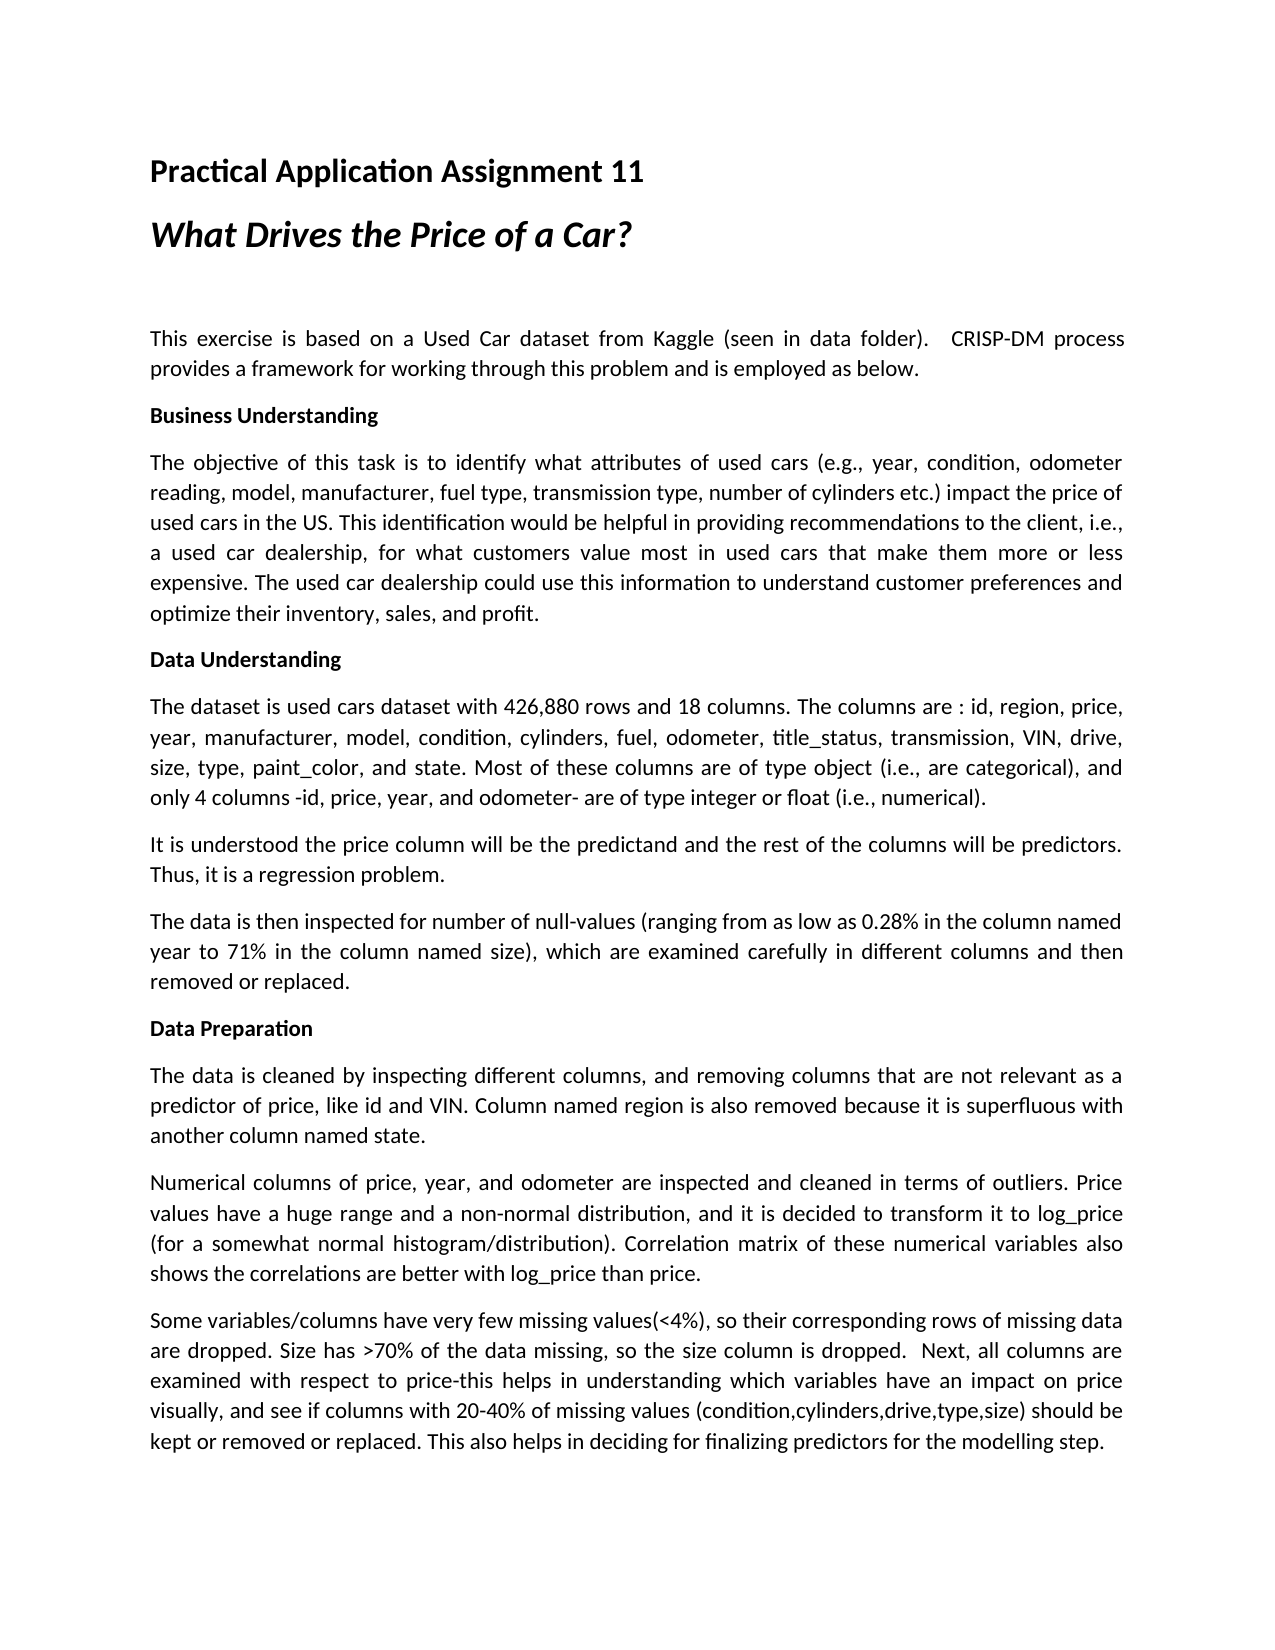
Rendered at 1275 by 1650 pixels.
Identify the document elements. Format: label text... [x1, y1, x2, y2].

text This exercise is based on a Used Car dataset from Kaggle (seen in data folder). CRISP-DM process provides a framework for working through this problem and is employed as below. [150, 324, 1125, 382]
text The data is then inspected for number of null-values (ranging from as low as 0.28% in the column named year to 71% in the column named size), which are examined carefully in different columns and then removed or replaced. [150, 907, 1125, 995]
text Data Preparation [150, 1014, 1125, 1042]
text It is understood the price column will be the predictand and the rest of the columns will be predictors. Thus, it is a regression problem. [150, 830, 1125, 888]
text The objective of this task is to identify what attributes of used cars (e.g., year, condition, odometer reading, model, manufacturer, fuel type, transmission type, number of cylinders etc.) impact the price of used cars in the US. This identification would be helpful in providing recommendations to the client, i.e., a used car dealership, for what customers value most in used cars that make them more or less expensive. The used car dealership could use this information to understand customer preferences and optimize their inventory, sales, and profit. [150, 448, 1125, 627]
text Business Understanding [150, 401, 1125, 429]
text Data Understanding [150, 646, 1125, 673]
text Practical Application Assignment 11 [150, 150, 1125, 191]
text The dataset is used cars dataset with 426,880 rows and 18 columns. The columns are : id, region, price, year, manufacturer, model, condition, cylinders, fuel, odometer, title_status, transmission, VIN, drive, size, type, paint_color, and state. Most of these columns are of type object (i.e., are categorical), and only 4 columns -id, price, year, and odometer- are of type integer or float (i.e., numerical). [150, 692, 1125, 811]
text Numerical columns of price, year, and odometer are inspected and cleaned in terms of outliers. Price values have a huge range and a non-normal distribution, and it is decided to transform it to log_price (for a somewhat normal histogram/distribution). Correlation matrix of these numerical variables also shows the correlations are better with log_price than price. [150, 1168, 1125, 1287]
text The data is cleaned by inspecting different columns, and removing columns that are not relevant as a predictor of price, like id and VIN. Column named region is also removed because it is superfluous with another column named state. [150, 1061, 1125, 1149]
text What Drives the Price of a Car? [150, 211, 1125, 256]
text Some variables/columns have very few missing values(<4%), so their corresponding rows of missing data are dropped. Size has >70% of the data missing, so the size column is dropped. Next, all columns are examined with respect to price-this helps in understanding which variables have an impact on price visually, and see if columns with 20-40% of missing values (condition,cylinders,drive,type,size) should be kept or removed or replaced. This also helps in deciding for finalizing predictors for the modelling step. [150, 1306, 1125, 1455]
